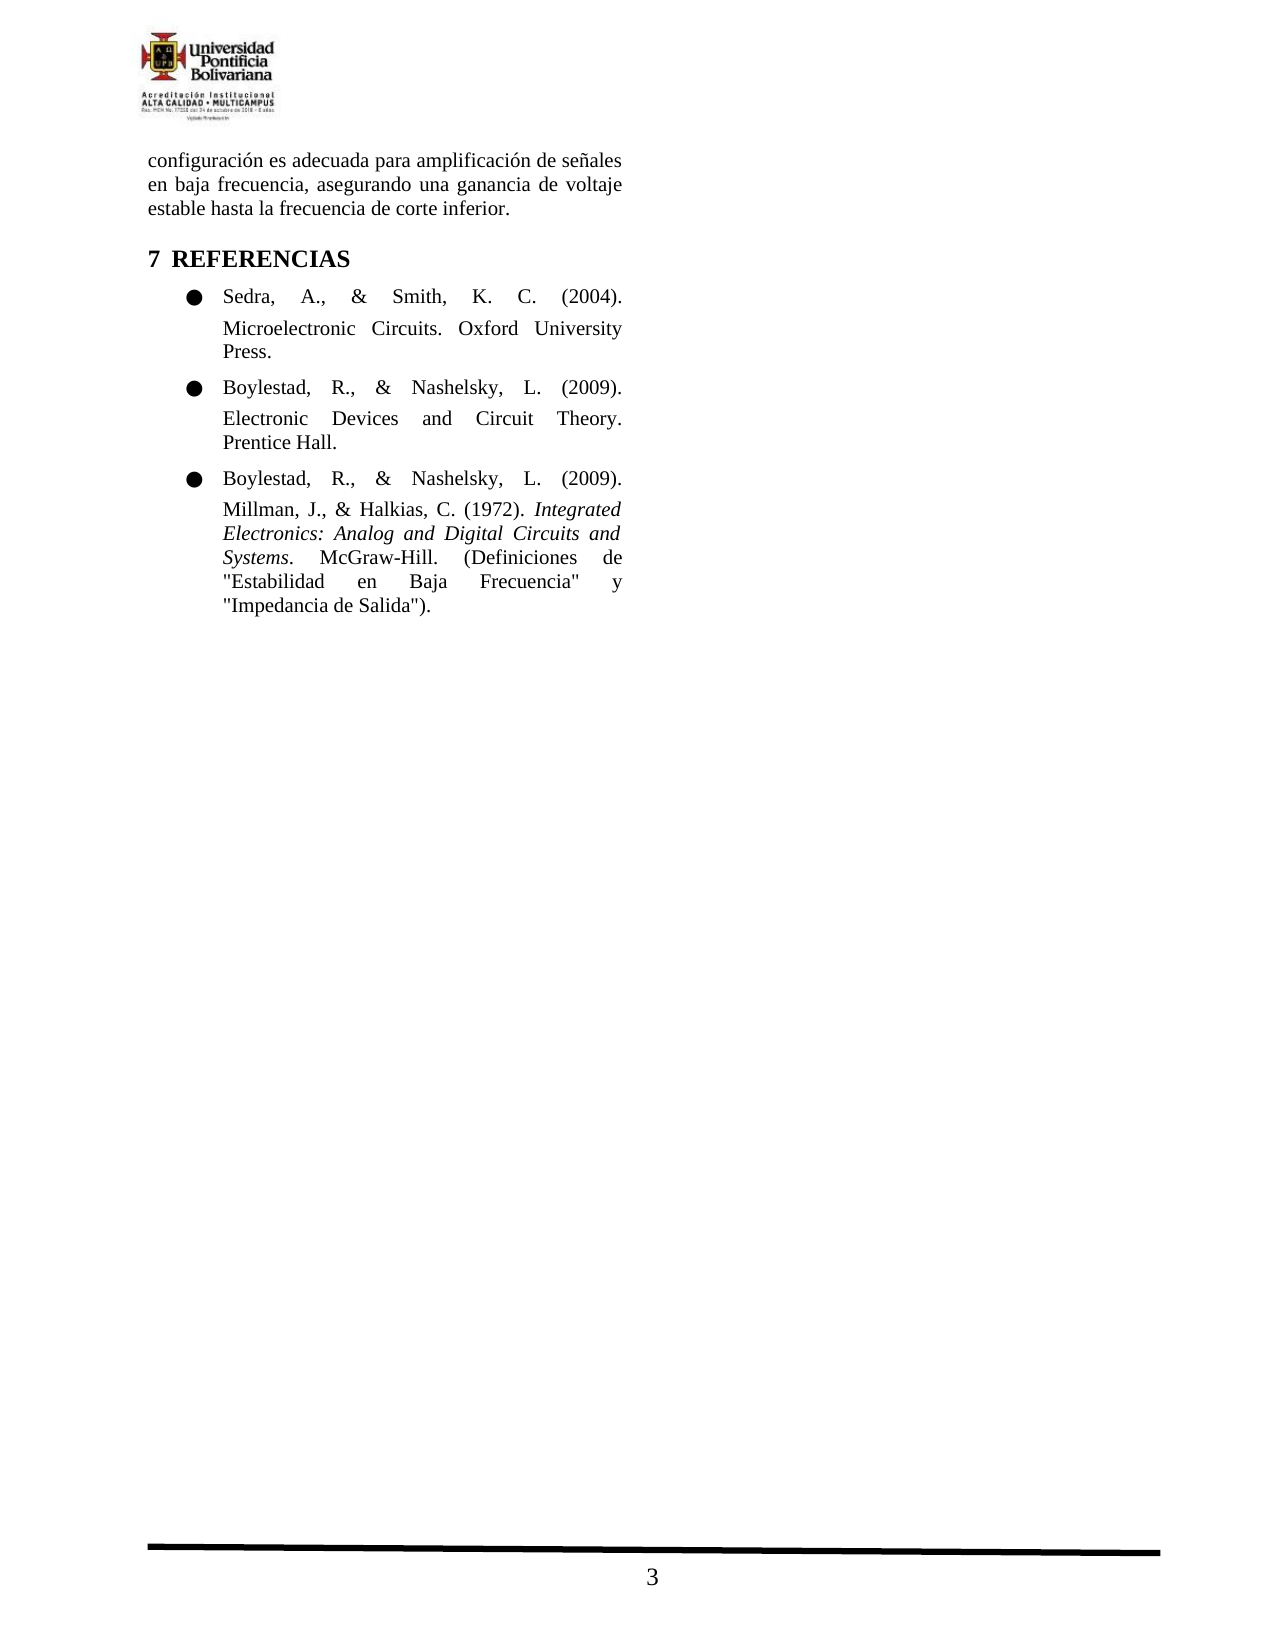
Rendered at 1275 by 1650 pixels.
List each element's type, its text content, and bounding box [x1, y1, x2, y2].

subtitle REFERENCIAS [148, 244, 623, 273]
picture [129, 17, 286, 131]
subtitle Boylestad, R., & Nashelsky, L. (2009). Millman, J., & Halkias, C. (1972). Integrated Electronics: Analog and Digital Circuits and Systems. McGraw-Hill. (Definiciones de "Estabilidad en Baja Frecuencia" y "Impedancia de Salida"). [185, 454, 623, 617]
subtitle Boylestad, R., & Nashelsky, L. (2009). Electronic Devices and Circuit Theory. Prentice Hall. [185, 363, 623, 454]
subtitle Sedra, A., & Smith, K. C. (2004). Microelectronic Circuits. Oxford University Press. [185, 273, 623, 363]
